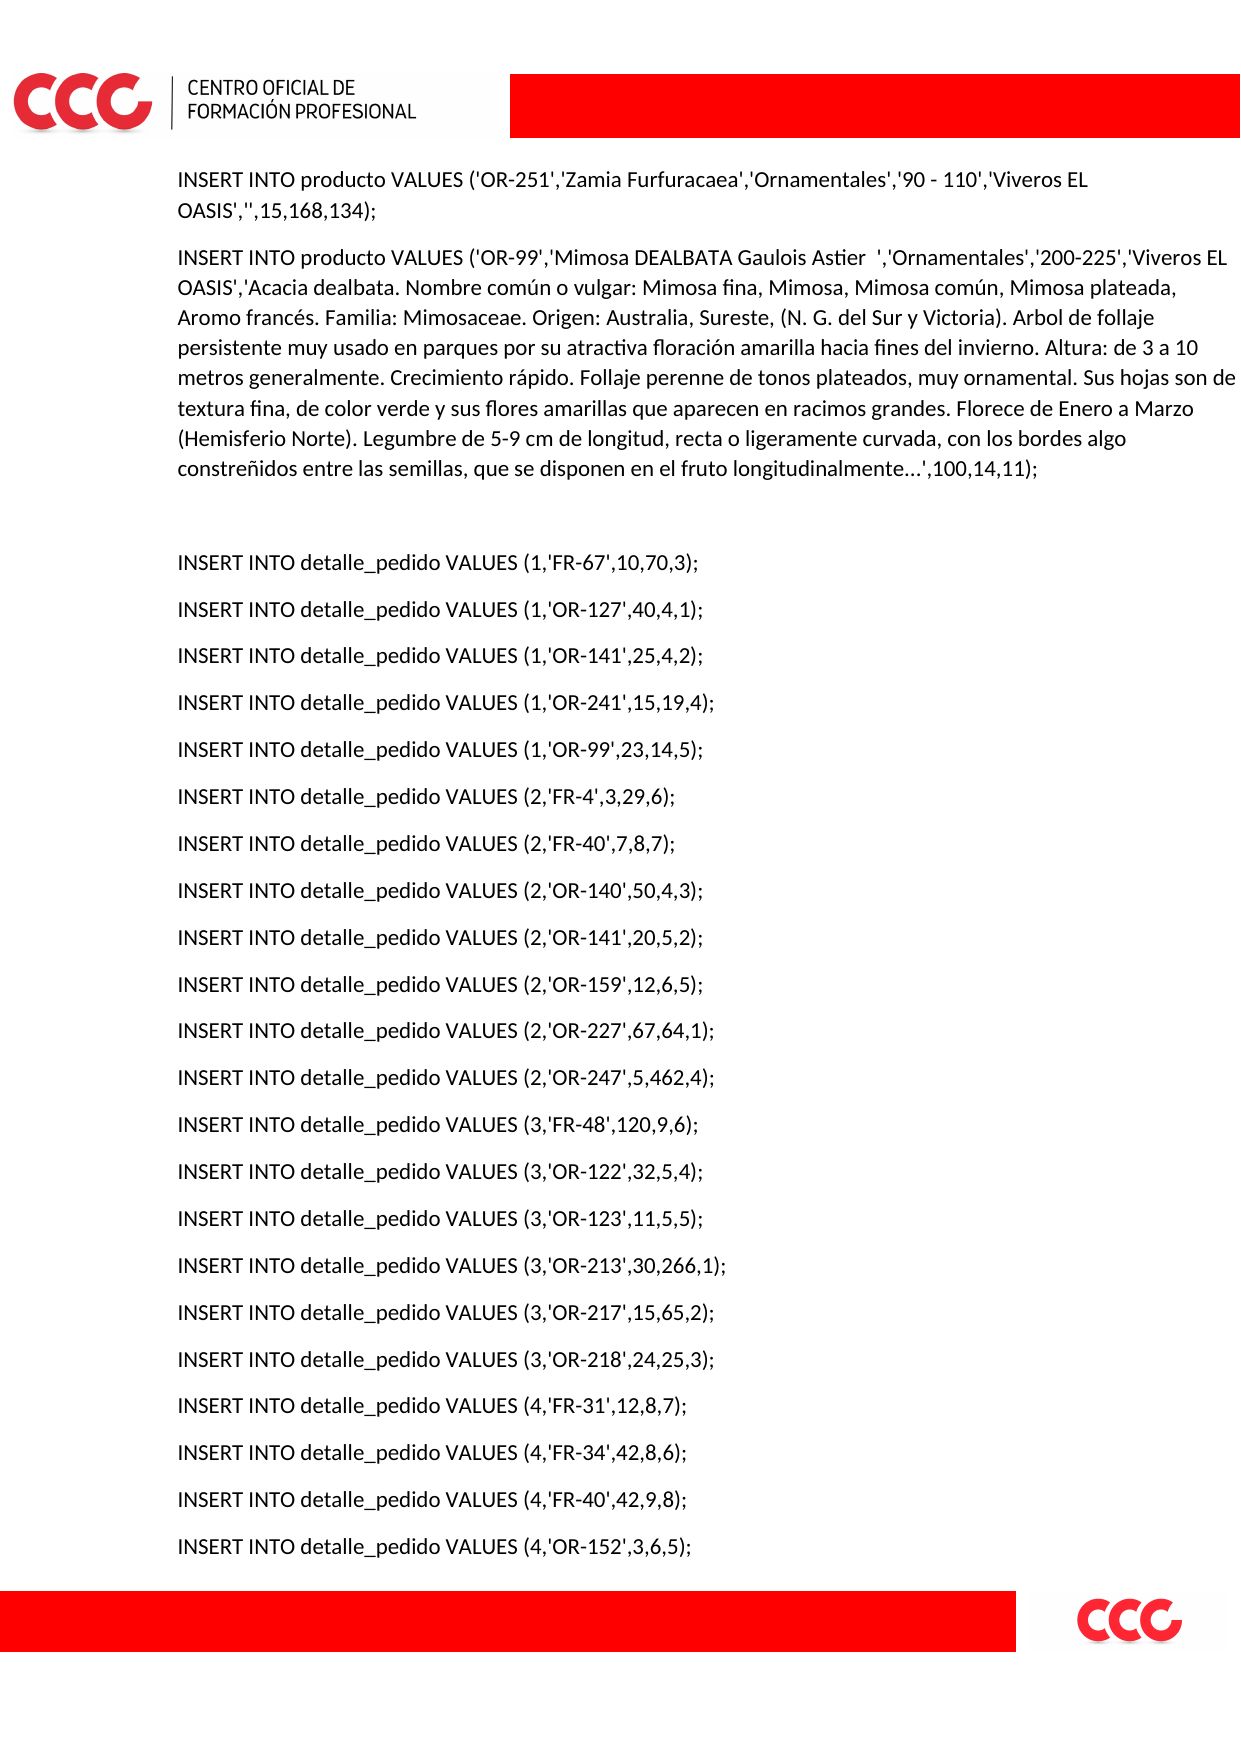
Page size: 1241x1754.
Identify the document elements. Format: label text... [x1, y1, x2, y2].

text INSERT INTO detalle_pedido VALUES (1,'OR-241',15,19,4); [177, 688, 1240, 717]
text INSERT INTO producto VALUES ('OR-251','Zamia Furfuracaea','Ornamentales','90 - 110','Viveros EL OASIS','',15,168,134); [177, 166, 1240, 224]
text INSERT INTO producto VALUES ('OR-99','Mimosa DEALBATA Gaulois Astier ','Ornamentales','200-225','Viveros EL OASIS','Acacia dealbata. Nombre común o vulgar: Mimosa fina, Mimosa, Mimosa común, Mimosa plateada, Aromo francés. Familia: Mimosaceae. Origen: Australia, Sureste, (N. G. del Sur y Victoria). Arbol de follaje persistente muy usado en parques por su atractiva floración amarilla hacia fines del invierno. Altura: de 3 a 10 metros generalmente. Crecimiento rápido. Follaje perenne de tonos plateados, muy ornamental. Sus hojas son de textura fina, de color verde y sus flores amarillas que aparecen en racimos grandes. Florece de Enero a Marzo (Hemisferio Norte). Legumbre de 5-9 cm de longitud, recta o ligeramente curvada, con los bordes algo constreñidos entre las semillas, que se disponen en el fruto longitudinalmente...',100,14,11); [177, 243, 1240, 482]
picture [1029, 1590, 1229, 1652]
text INSERT INTO detalle_pedido VALUES (1,'OR-127',40,4,1); [177, 595, 1240, 623]
text INSERT INTO detalle_pedido VALUES (2,'OR-140',50,4,3); [177, 876, 1240, 904]
text INSERT INTO detalle_pedido VALUES (3,'OR-122',32,5,4); [177, 1157, 1240, 1185]
text INSERT INTO detalle_pedido VALUES (3,'OR-123',11,5,5); [177, 1204, 1240, 1232]
text INSERT INTO detalle_pedido VALUES (1,'FR-67',10,70,3); [177, 548, 1240, 576]
text INSERT INTO detalle_pedido VALUES (2,'FR-40',7,8,7); [177, 829, 1240, 857]
text INSERT INTO detalle_pedido VALUES (1,'OR-141',25,4,2); [177, 642, 1240, 670]
text INSERT INTO detalle_pedido VALUES (2,'OR-159',12,6,5); [177, 970, 1240, 998]
text INSERT INTO detalle_pedido VALUES (3,'OR-213',30,266,1); [177, 1251, 1240, 1279]
text INSERT INTO detalle_pedido VALUES (1,'OR-99',23,14,5); [177, 735, 1240, 763]
text INSERT INTO detalle_pedido VALUES (4,'OR-152',3,6,5); [177, 1532, 1240, 1560]
picture [10, 73, 499, 138]
text INSERT INTO detalle_pedido VALUES (2,'OR-141',20,5,2); [177, 923, 1240, 951]
text INSERT INTO detalle_pedido VALUES (4,'FR-40',42,9,8); [177, 1485, 1240, 1513]
text INSERT INTO detalle_pedido VALUES (3,'FR-48',120,9,6); [177, 1110, 1240, 1138]
text INSERT INTO detalle_pedido VALUES (3,'OR-217',15,65,2); [177, 1298, 1240, 1326]
text INSERT INTO detalle_pedido VALUES (2,'OR-247',5,462,4); [177, 1063, 1240, 1092]
text INSERT INTO detalle_pedido VALUES (3,'OR-218',24,25,3); [177, 1345, 1240, 1373]
text INSERT INTO detalle_pedido VALUES (2,'OR-227',67,64,1); [177, 1017, 1240, 1045]
text INSERT INTO detalle_pedido VALUES (4,'FR-34',42,8,6); [177, 1438, 1240, 1467]
text INSERT INTO detalle_pedido VALUES (4,'FR-31',12,8,7); [177, 1392, 1240, 1420]
text INSERT INTO detalle_pedido VALUES (2,'FR-4',3,29,6); [177, 782, 1240, 810]
